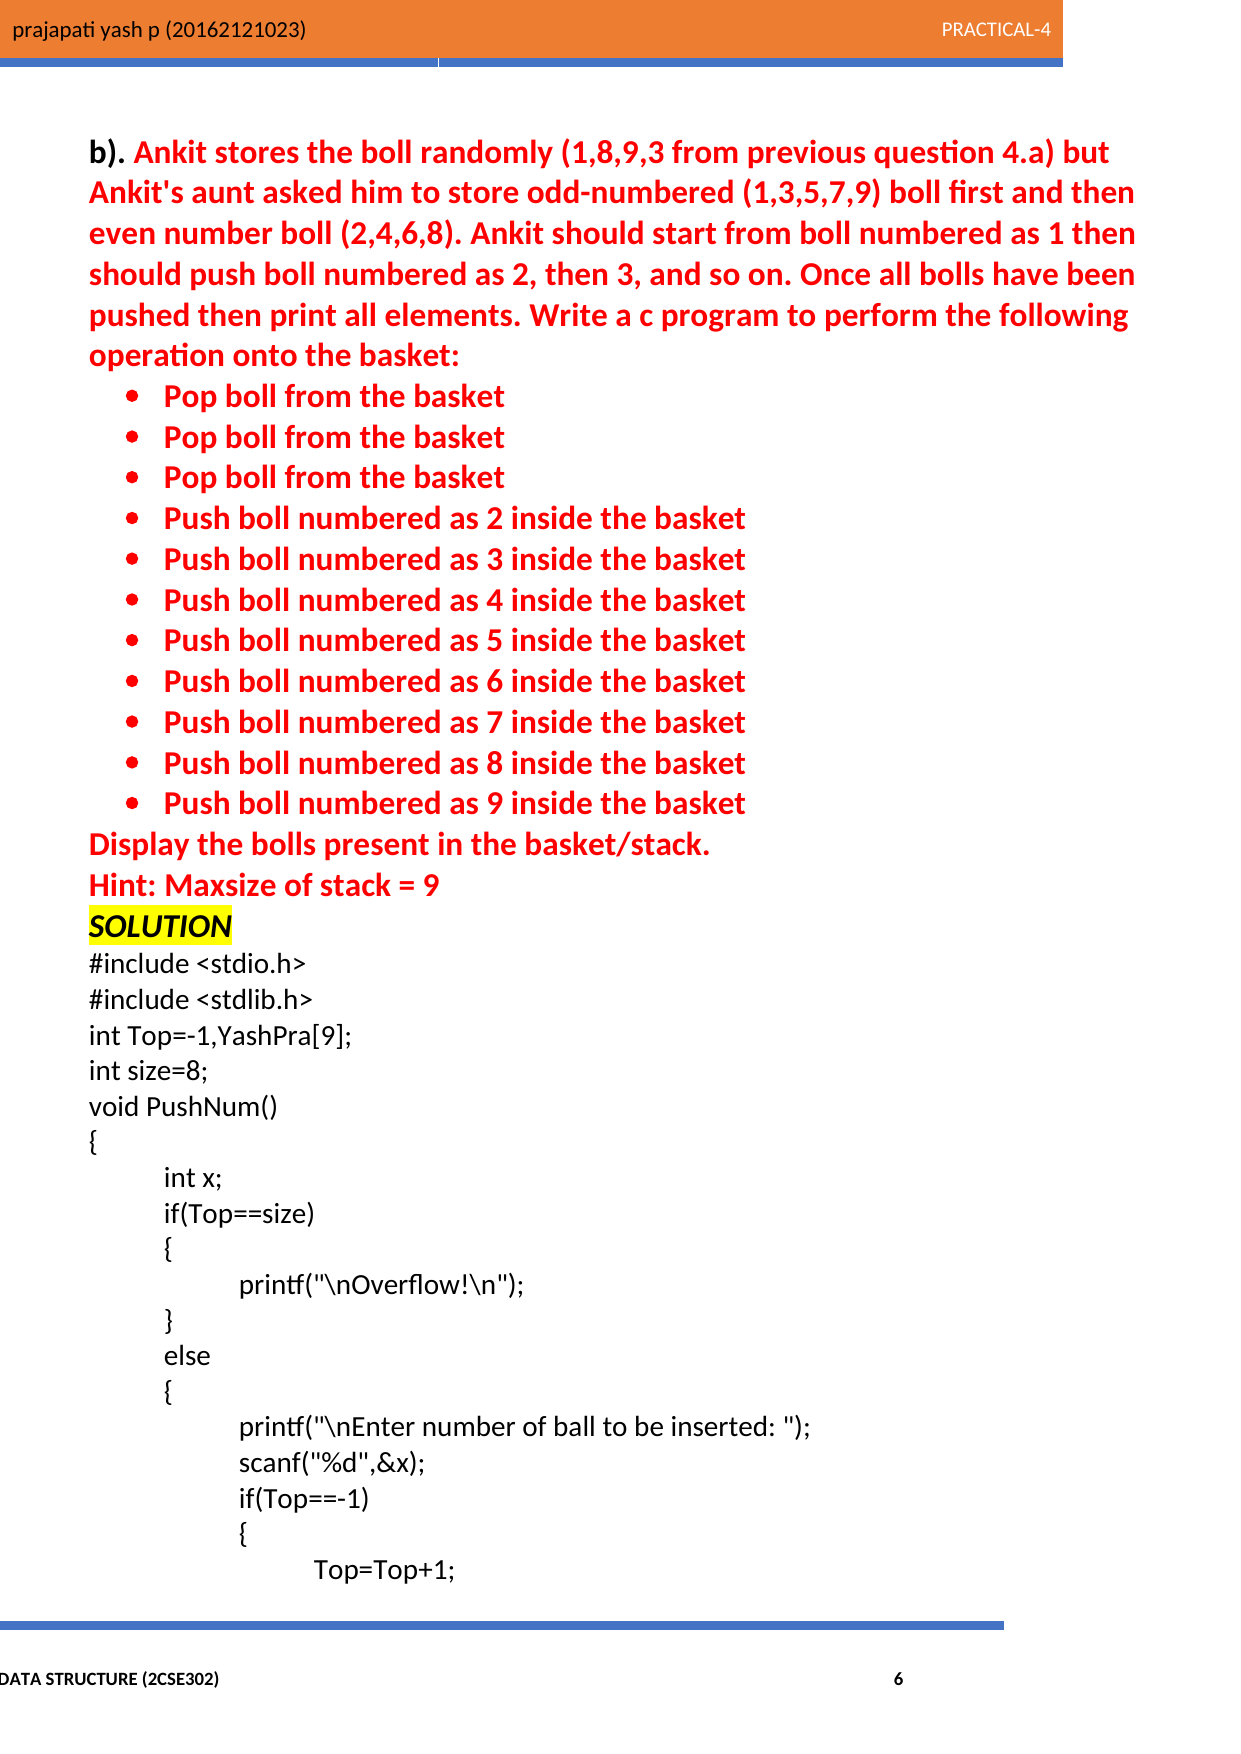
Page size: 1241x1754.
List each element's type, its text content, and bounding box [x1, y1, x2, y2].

text Top=Top+1; [89, 1551, 1152, 1587]
text #include <stdio.h> [89, 945, 1152, 981]
text scanf("%d",&x); [89, 1444, 1152, 1480]
list Push boll numbered as 5 inside the basket [126, 619, 1152, 660]
text SOLUTION [89, 904, 1152, 945]
text } [89, 1302, 1152, 1337]
text if(Top==-1) [89, 1480, 1152, 1515]
text { [89, 1373, 1152, 1408]
list Pop boll from the basket [126, 457, 1152, 497]
list Push boll numbered as 8 inside the basket [126, 742, 1152, 782]
text int Top=-1,YashPra[9]; [89, 1017, 1152, 1052]
text if(Top==size) [89, 1195, 1152, 1230]
text void PushNum() [89, 1088, 1152, 1123]
list Push boll numbered as 4 inside the basket [126, 579, 1152, 619]
text b). Ankit stores the boll randomly (1,8,9,3 from previous question 4.a) but Ankit's aunt asked him to store odd-numbered (1,3,5,7,9) boll first and then even number boll (2,4,6,8). Ankit should start from boll numbered as 1 then should push boll numbered as 2, then 3, and so on. Once all bolls have been pushed then print all elements. Write a c program to perform the following operation onto the basket: [89, 131, 1152, 375]
text { [89, 1230, 1152, 1266]
text printf("\nOverflow!\n"); [89, 1266, 1152, 1302]
text Display the bolls present in the basket/stack. [89, 823, 1152, 864]
list Pop boll from the basket [126, 375, 1152, 416]
text #include <stdlib.h> [89, 981, 1152, 1017]
list Pop boll from the basket [126, 416, 1152, 457]
text { [89, 1123, 1152, 1159]
text Hint: Maxsize of stack = 9 [89, 864, 1152, 904]
list Push boll numbered as 6 inside the basket [126, 660, 1152, 701]
text int size=8; [89, 1052, 1152, 1088]
text printf("\nEnter number of ball to be inserted: "); [89, 1408, 1152, 1444]
text { [89, 1515, 1152, 1551]
text int x; [89, 1159, 1152, 1195]
text else [89, 1337, 1152, 1373]
list Push boll numbered as 2 inside the basket [126, 497, 1152, 538]
list Push boll numbered as 9 inside the basket [126, 782, 1152, 823]
list Push boll numbered as 7 inside the basket [126, 701, 1152, 742]
list Push boll numbered as 3 inside the basket [126, 538, 1152, 579]
